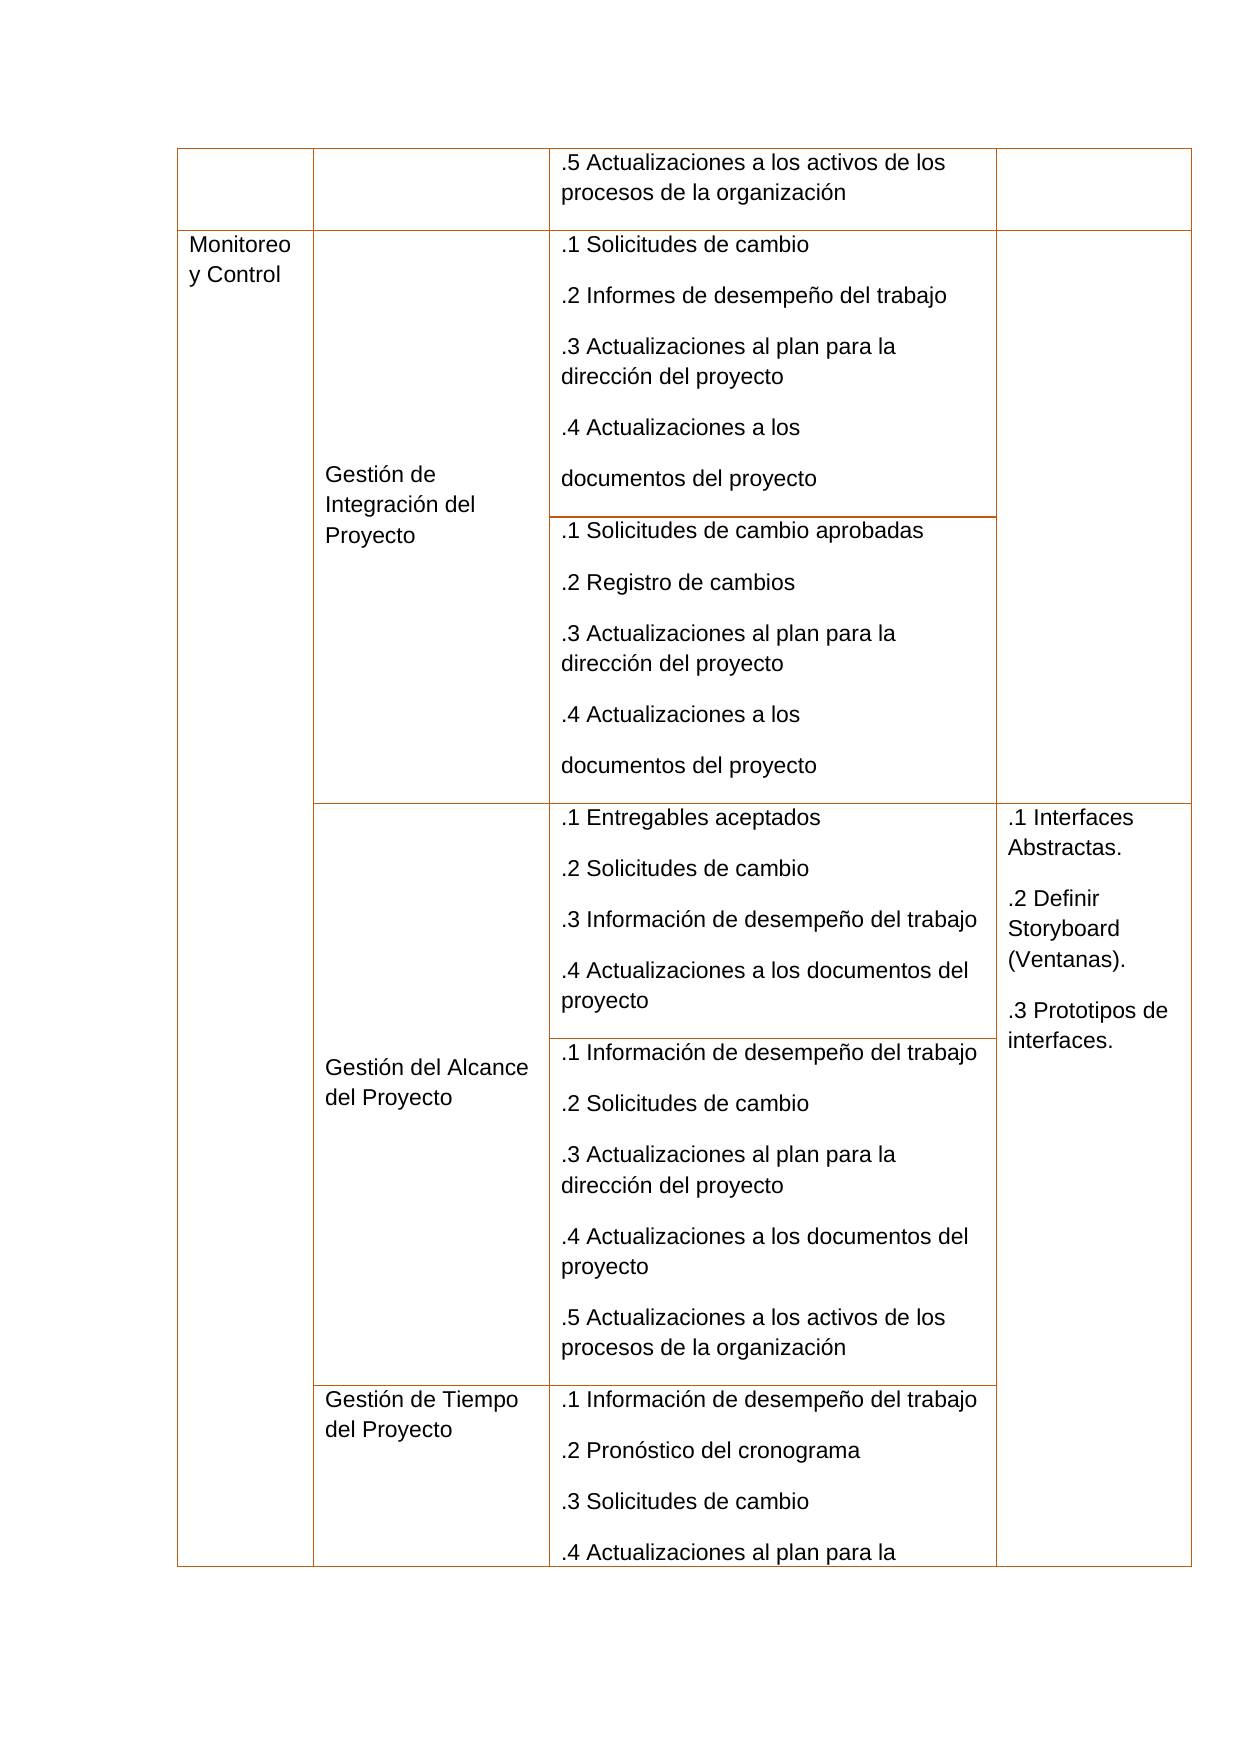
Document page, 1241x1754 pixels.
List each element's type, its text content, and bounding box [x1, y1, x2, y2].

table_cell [550, 1386, 996, 1566]
table_cell .1 Interfaces Abstractas. .2 Definir Storyboard (Ventanas). .3 Prototipos de interfaces. [997, 804, 1191, 1566]
table_cell .1 Entregables aceptados .2 Solicitudes de cambio .3 Información de desempeño del trabajo .4 Actualizaciones a los documentos del proyecto [550, 804, 996, 1038]
table_cell Gestión de Integración del Proyecto [314, 231, 549, 803]
table_cell Gestión del Alcance del Proyecto [314, 804, 549, 1385]
table_cell .1 Información de desempeño del trabajo .2 Solicitudes de cambio .3 Actualizaciones al plan para la dirección del proyecto .4 Actualizaciones a los documentos del proyecto .5 Actualizaciones a los activos de los procesos de la organización [550, 1039, 996, 1385]
table_cell Monitoreo y Control [178, 231, 313, 1566]
table_cell .1 Solicitudes de cambio aprobadas .2 Registro de cambios .3 Actualizaciones al plan para la dirección del proyecto .4 Actualizaciones a los documentos del proyecto [550, 518, 996, 803]
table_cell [314, 1386, 549, 1566]
table_cell [997, 231, 1191, 803]
table_cell .1 Solicitudes de cambio .2 Informes de desempeño del trabajo .3 Actualizaciones al plan para la dirección del proyecto .4 Actualizaciones a los documentos del proyecto [550, 231, 996, 516]
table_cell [314, 149, 549, 230]
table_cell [550, 149, 996, 230]
